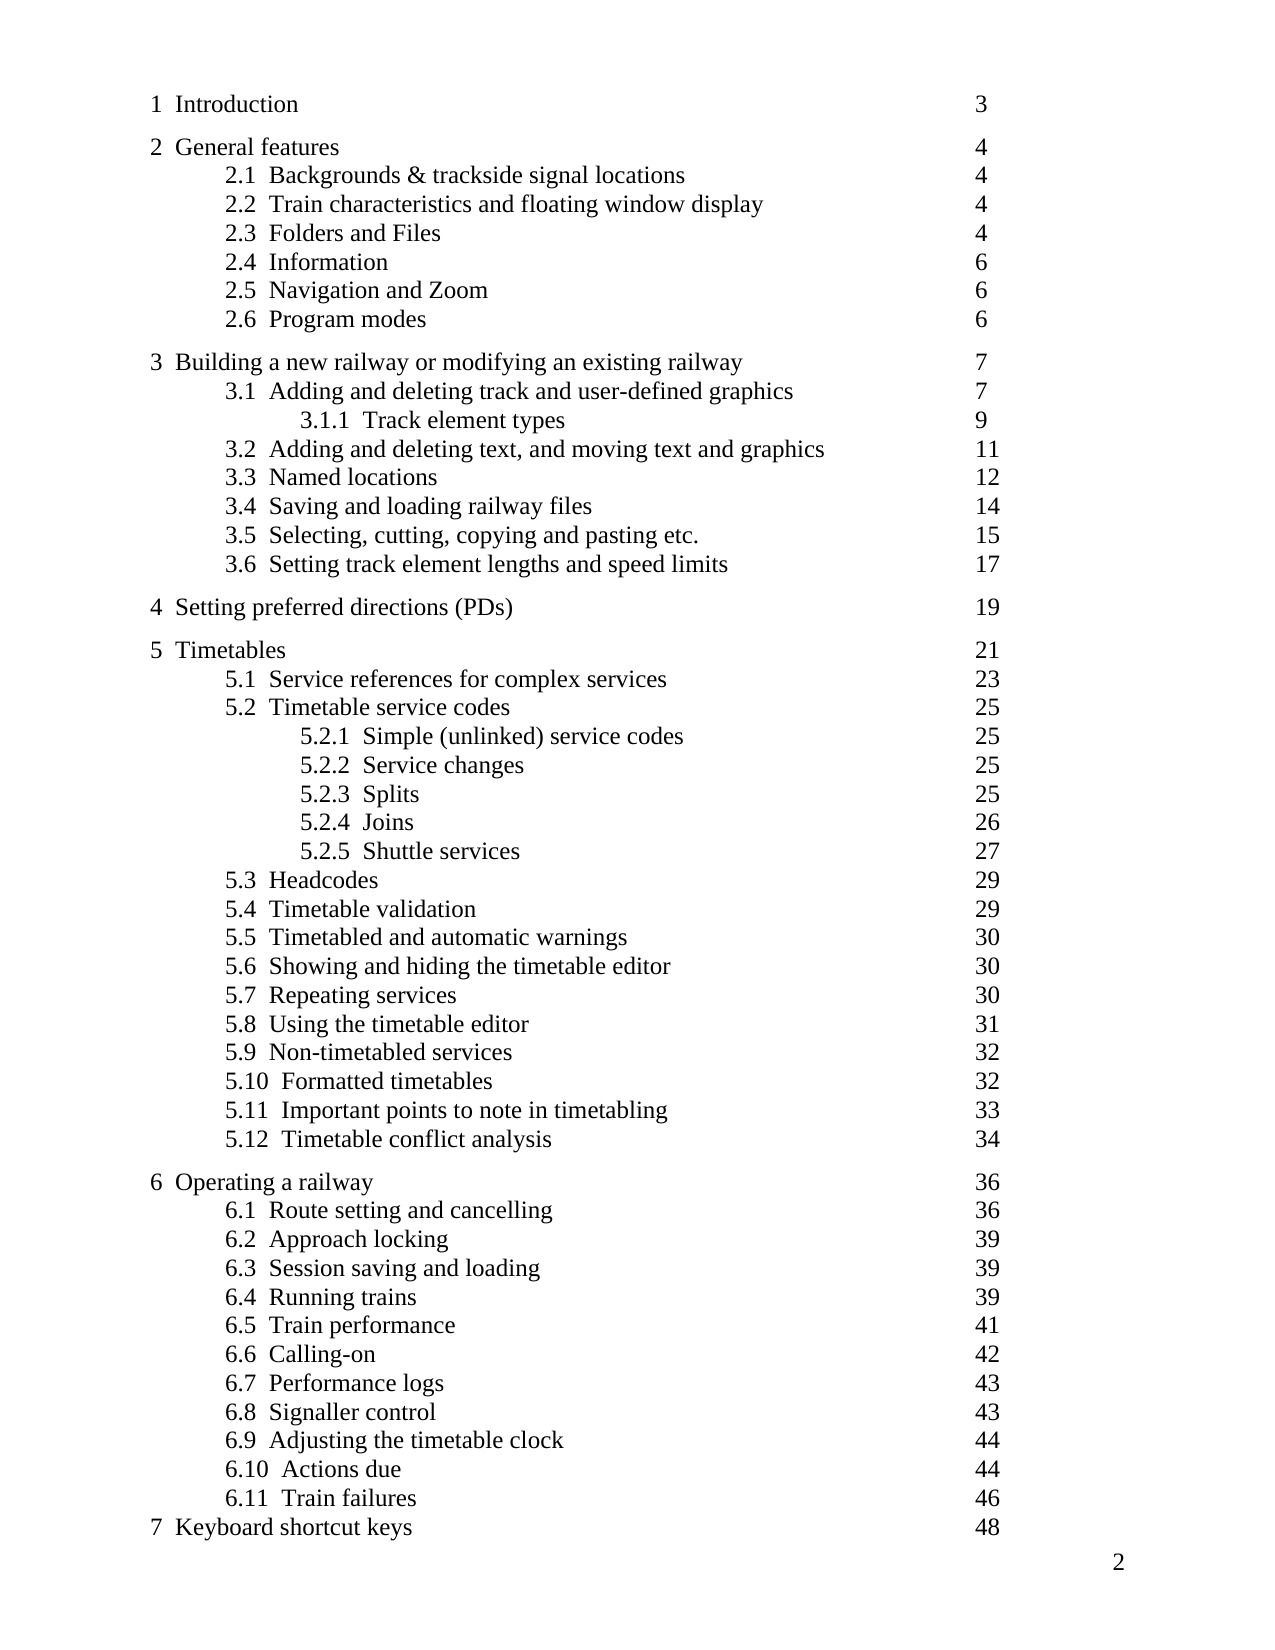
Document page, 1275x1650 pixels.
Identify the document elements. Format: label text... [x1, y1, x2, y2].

text 5.6 Showing and hiding the timetable editor 30 [150, 951, 1125, 980]
text 2.1 Backgrounds & trackside signal locations 4 [150, 161, 1125, 189]
text 6.3 Session saving and loading 39 [150, 1253, 1125, 1282]
text 2.3 Folders and Files 4 [150, 218, 1125, 247]
text 5.7 Repeating services 30 [150, 980, 1125, 1009]
text 6.8 Signaller control 43 [150, 1397, 1125, 1426]
text 2.5 Navigation and Zoom 6 [150, 276, 1125, 304]
text 6.6 Calling-on 42 [150, 1339, 1125, 1368]
text 4 Setting preferred directions (PDs) 19 [150, 592, 1125, 621]
text 5 Timetables 21 [150, 635, 1125, 664]
text 3.2 Adding and deleting text, and moving text and graphics 11 [150, 434, 1125, 462]
text 6.4 Running trains 39 [150, 1282, 1125, 1311]
text 6.11 Train failures 46 [150, 1483, 1125, 1512]
text 3.3 Named locations 12 [150, 462, 1125, 491]
text 2.4 Information 6 [150, 247, 1125, 276]
text 5.2 Timetable service codes 25 [150, 692, 1125, 721]
text 5.3 Headcodes 29 [150, 865, 1125, 894]
text 5.9 Non-timetabled services 32 [150, 1037, 1125, 1066]
text 6.1 Route setting and cancelling 36 [150, 1196, 1125, 1224]
text 6.9 Adjusting the timetable clock 44 [150, 1426, 1125, 1454]
text 5.2.3 Splits 25 [150, 779, 1125, 807]
text 5.1 Service references for complex services 23 [150, 664, 1125, 692]
text 3 Building a new railway or modifying an existing railway 7 [150, 347, 1125, 376]
text 6.5 Train performance 41 [150, 1311, 1125, 1339]
text 2.6 Program modes 6 [150, 304, 1125, 333]
text 5.2.5 Shuttle services 27 [150, 836, 1125, 865]
text 1 Introduction 3 [150, 89, 1125, 117]
text 5.10 Formatted timetables 32 [150, 1066, 1125, 1095]
text 3.5 Selecting, cutting, copying and pasting etc. 15 [150, 520, 1125, 549]
text 6.7 Performance logs 43 [150, 1368, 1125, 1397]
text 5.12 Timetable conflict analysis 34 [150, 1124, 1125, 1152]
text 5.5 Timetabled and automatic warnings 30 [150, 922, 1125, 951]
text 5.8 Using the timetable editor 31 [150, 1009, 1125, 1037]
text 6.10 Actions due 44 [150, 1454, 1125, 1483]
text 5.4 Timetable validation 29 [150, 894, 1125, 922]
text 3.6 Setting track element lengths and speed limits 17 [150, 549, 1125, 577]
text 3.1.1 Track element types 9 [150, 405, 1125, 434]
text 2 General features 4 [150, 132, 1125, 161]
text 7 Keyboard shortcut keys 48 [150, 1512, 1125, 1541]
text 5.2.4 Joins 26 [150, 807, 1125, 836]
text 2.2 Train characteristics and floating window display 4 [150, 189, 1125, 218]
text 6 Operating a railway 36 [150, 1167, 1125, 1196]
text 5.2.2 Service changes 25 [150, 750, 1125, 779]
text 6.2 Approach locking 39 [150, 1224, 1125, 1253]
text 5.11 Important points to note in timetabling 33 [150, 1095, 1125, 1124]
text 3.4 Saving and loading railway files 14 [150, 491, 1125, 520]
text 5.2.1 Simple (unlinked) service codes 25 [150, 721, 1125, 750]
text 3.1 Adding and deleting track and user-defined graphics 7 [150, 376, 1125, 405]
